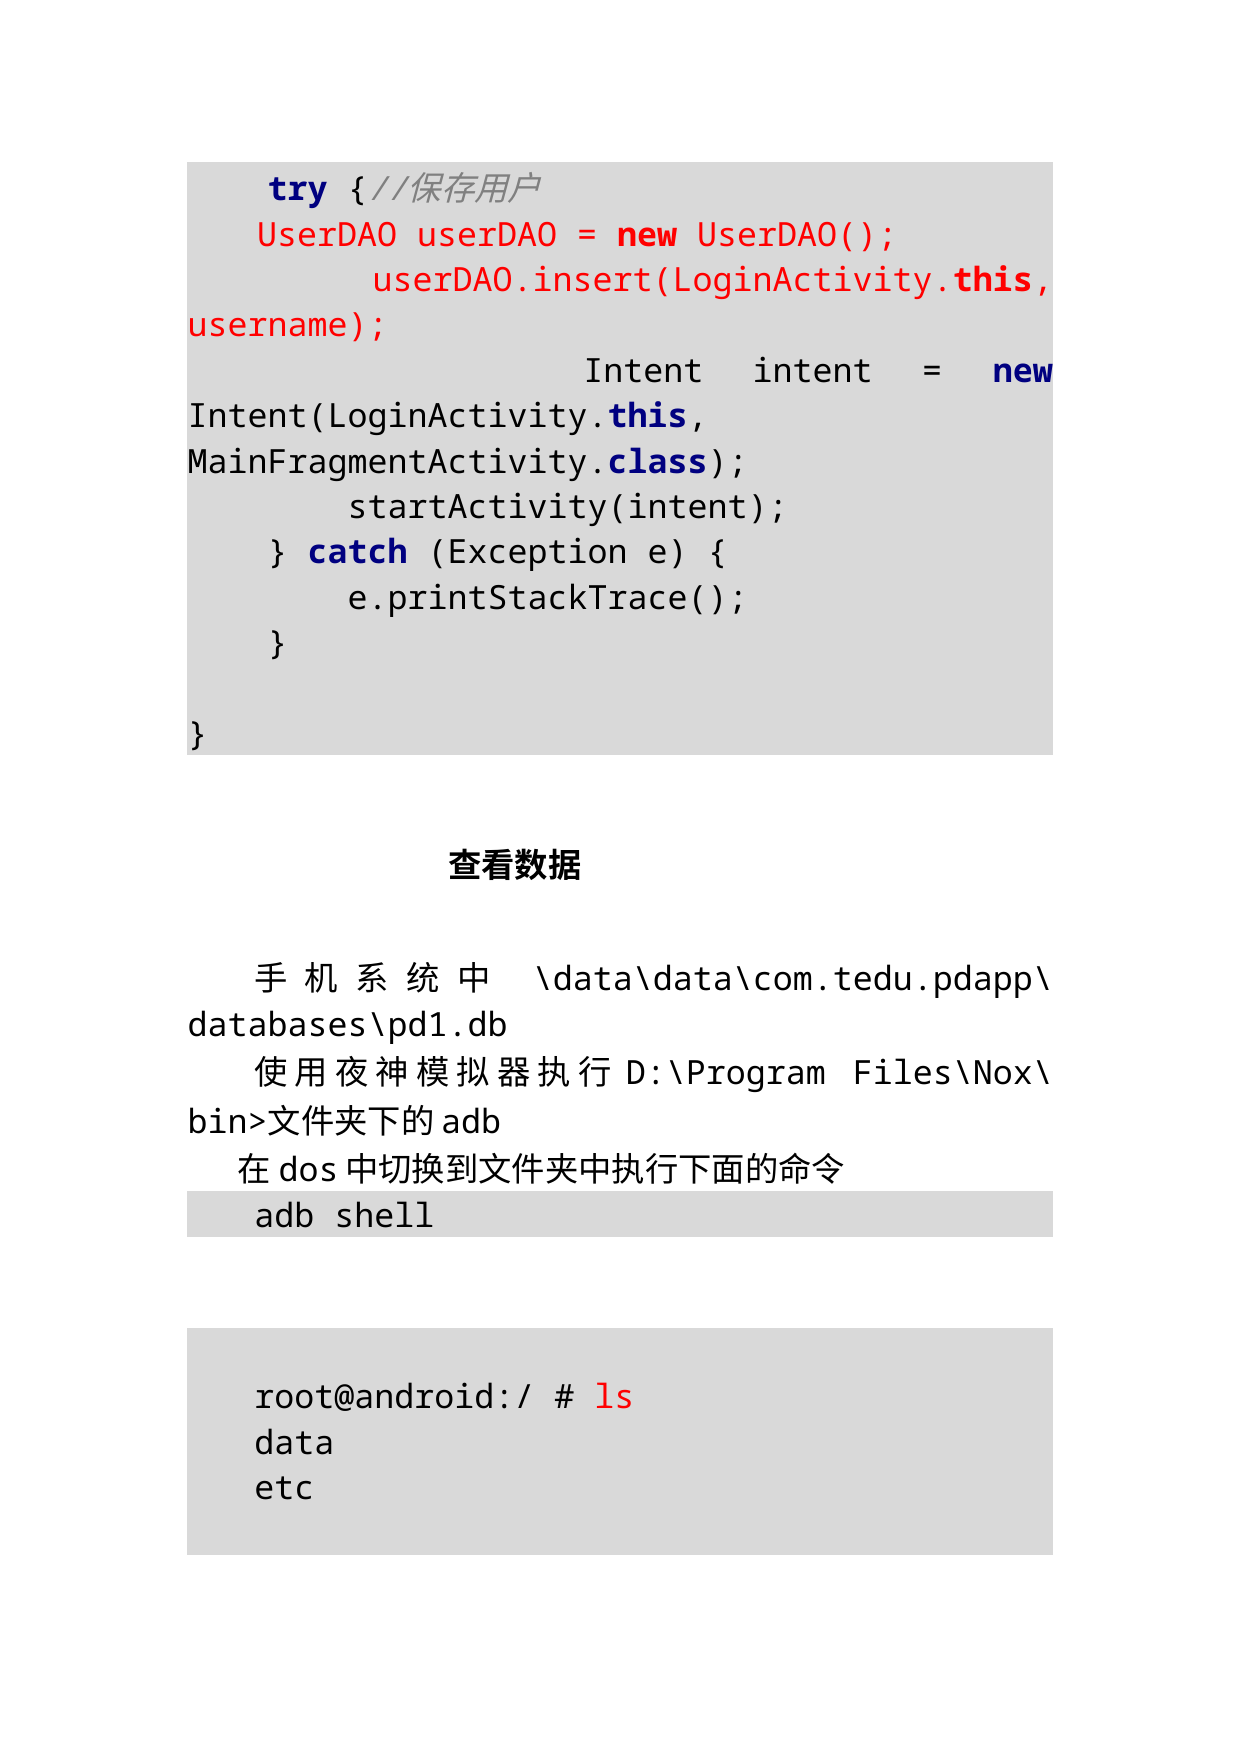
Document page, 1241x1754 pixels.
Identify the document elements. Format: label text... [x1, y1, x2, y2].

text data [187, 1418, 1053, 1464]
text etc [187, 1464, 1053, 1509]
subtitle 查看数据 [381, 830, 1053, 895]
text adb shell [187, 1191, 1053, 1237]
text 使用夜神模拟器执行D:\Program Files\Nox\bin>文件夹下的adb [187, 1046, 1053, 1143]
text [187, 162, 1053, 755]
text 在 dos中切换到文件夹中执行下面的命令 [187, 1143, 1053, 1191]
text root@android:/ # ls [187, 1373, 1053, 1418]
text 手机系统中 \data\data\com.tedu.pdapp\databases\pd1.db [187, 952, 1053, 1046]
